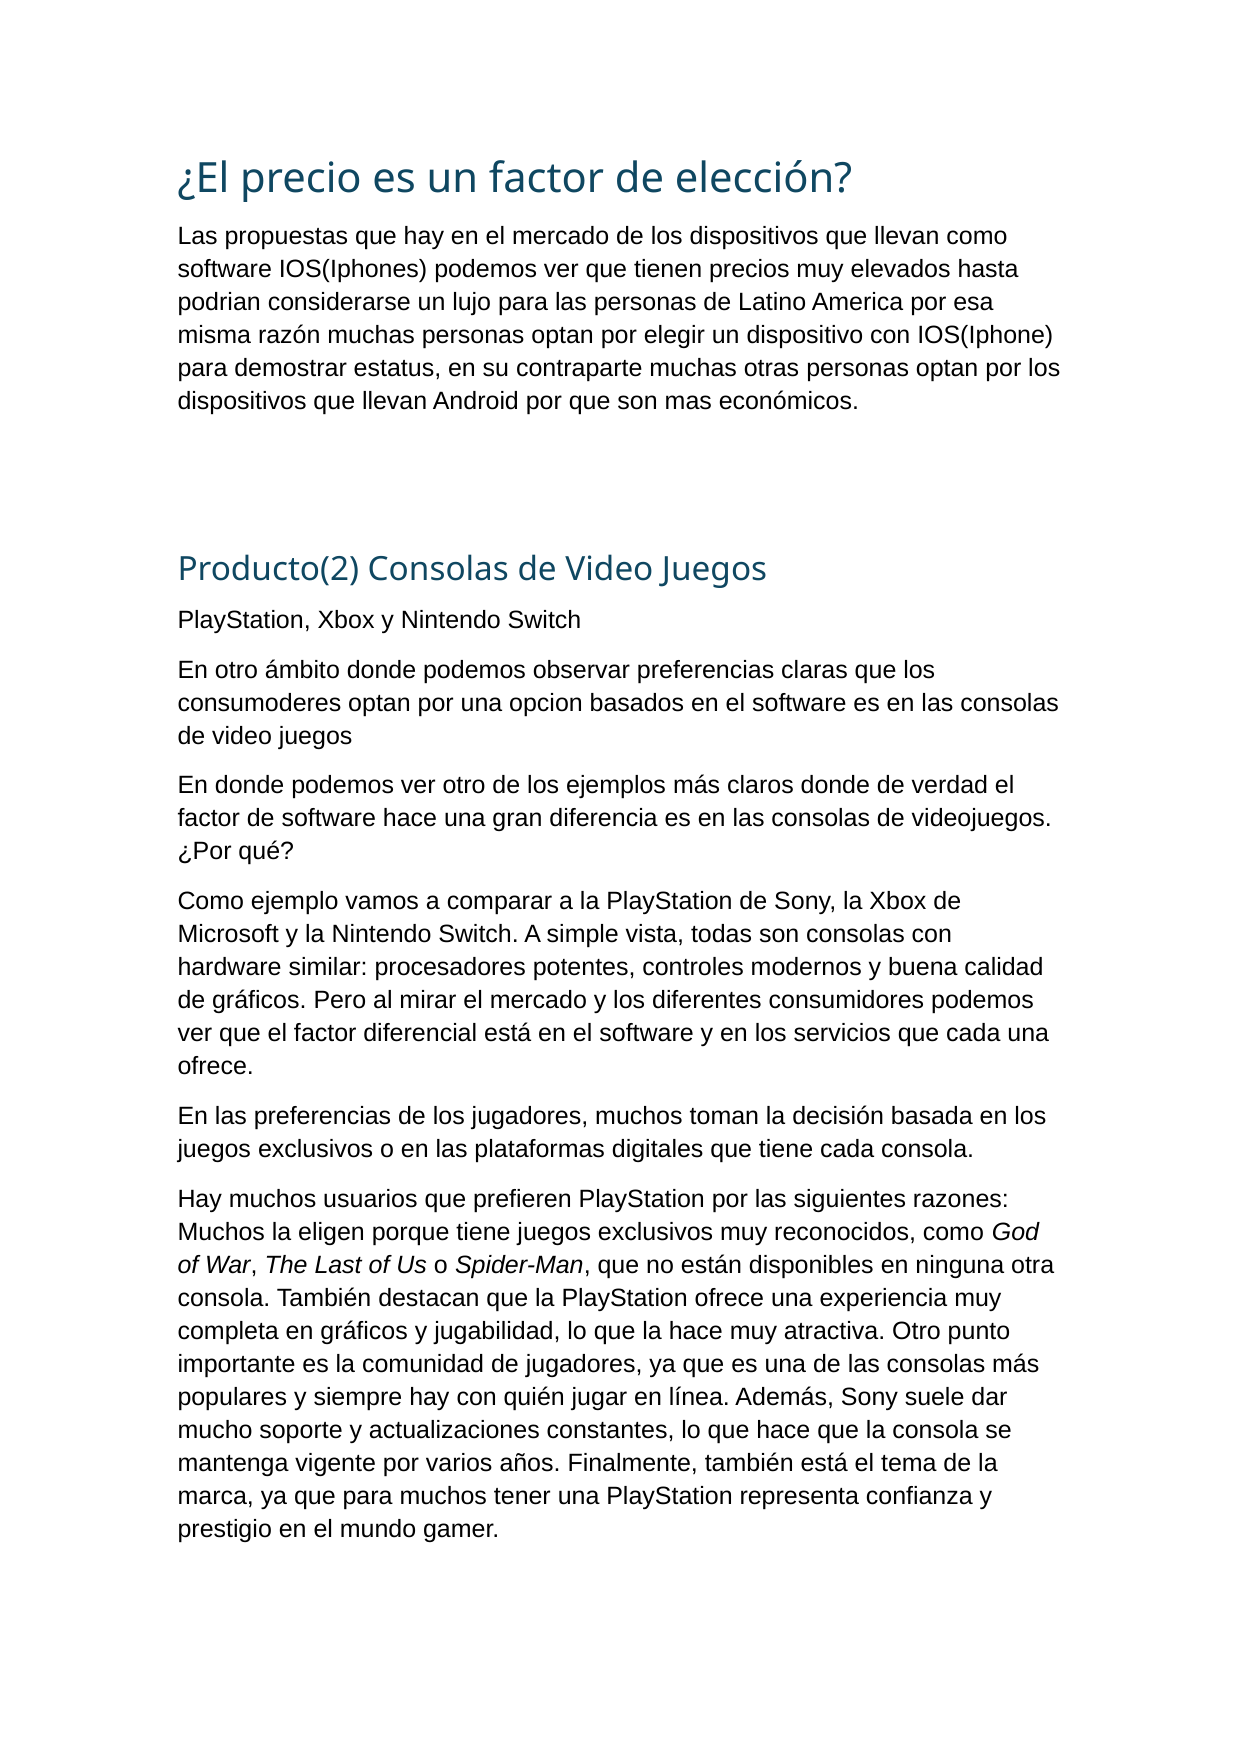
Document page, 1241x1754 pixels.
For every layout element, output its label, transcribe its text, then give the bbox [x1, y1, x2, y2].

text En las preferencias de los jugadores, muchos toman la decisión basada en los juegos exclusivos o en las plataformas digitales que tiene cada consola. [177, 1101, 1063, 1163]
text Como ejemplo vamos a comparar a la PlayStation de Sony, la Xbox de Microsoft y la Nintendo Switch. A simple vista, todas son consolas con hardware similar: procesadores potentes, controles modernos y buena calidad de gráficos. Pero al mirar el mercado y los diferentes consumidores podemos ver que el factor diferencial está en el software y en los servicios que cada una ofrece. [177, 886, 1063, 1080]
text En donde podemos ver otro de los ejemplos más claros donde de verdad el factor de software hace una gran diferencia es en las consolas de videojuegos. ¿Por qué? [177, 770, 1063, 865]
text PlayStation, Xbox y Nintendo Switch [177, 605, 1063, 634]
text Hay muchos usuarios que prefieren PlayStation por las siguientes razones: Muchos la eligen porque tiene juegos exclusivos muy reconocidos, como God of War, The Last of Us o Spider-Man, que no están disponibles en ninguna otra consola. También destacan que la PlayStation ofrece una experiencia muy completa en gráficos y jugabilidad, lo que la hace muy atractiva. Otro punto importante es la comunidad de jugadores, ya que es una de las consolas más populares y siempre hay con quién jugar en línea. Además, Sony suele dar mucho soporte y actualizaciones constantes, lo que hace que la consola se mantenga vigente por varios años. Finalmente, también está el tema de la marca, ya que para muchos tener una PlayStation representa confianza y prestigio en el mundo gamer. [177, 1183, 1063, 1542]
subtitle ¿El precio es un factor de elección? [177, 148, 1063, 204]
subtitle Producto(2) Consolas de Video Juegos [177, 544, 1063, 590]
text En otro ámbito donde podemos observar preferencias claras que los consumoderes optan por una opcion basados en el software es en las consolas de video juegos [177, 654, 1063, 749]
text Las propuestas que hay en el mercado de los dispositivos que llevan como software IOS(Iphones) podemos ver que tienen precios muy elevados hasta podrian considerarse un lujo para las personas de Latino America por esa misma razón muchas personas optan por elegir un dispositivo con IOS(Iphone) para demostrar estatus, en su contraparte muchas otras personas optan por los dispositivos que llevan Android por que son mas económicos. [177, 221, 1063, 415]
